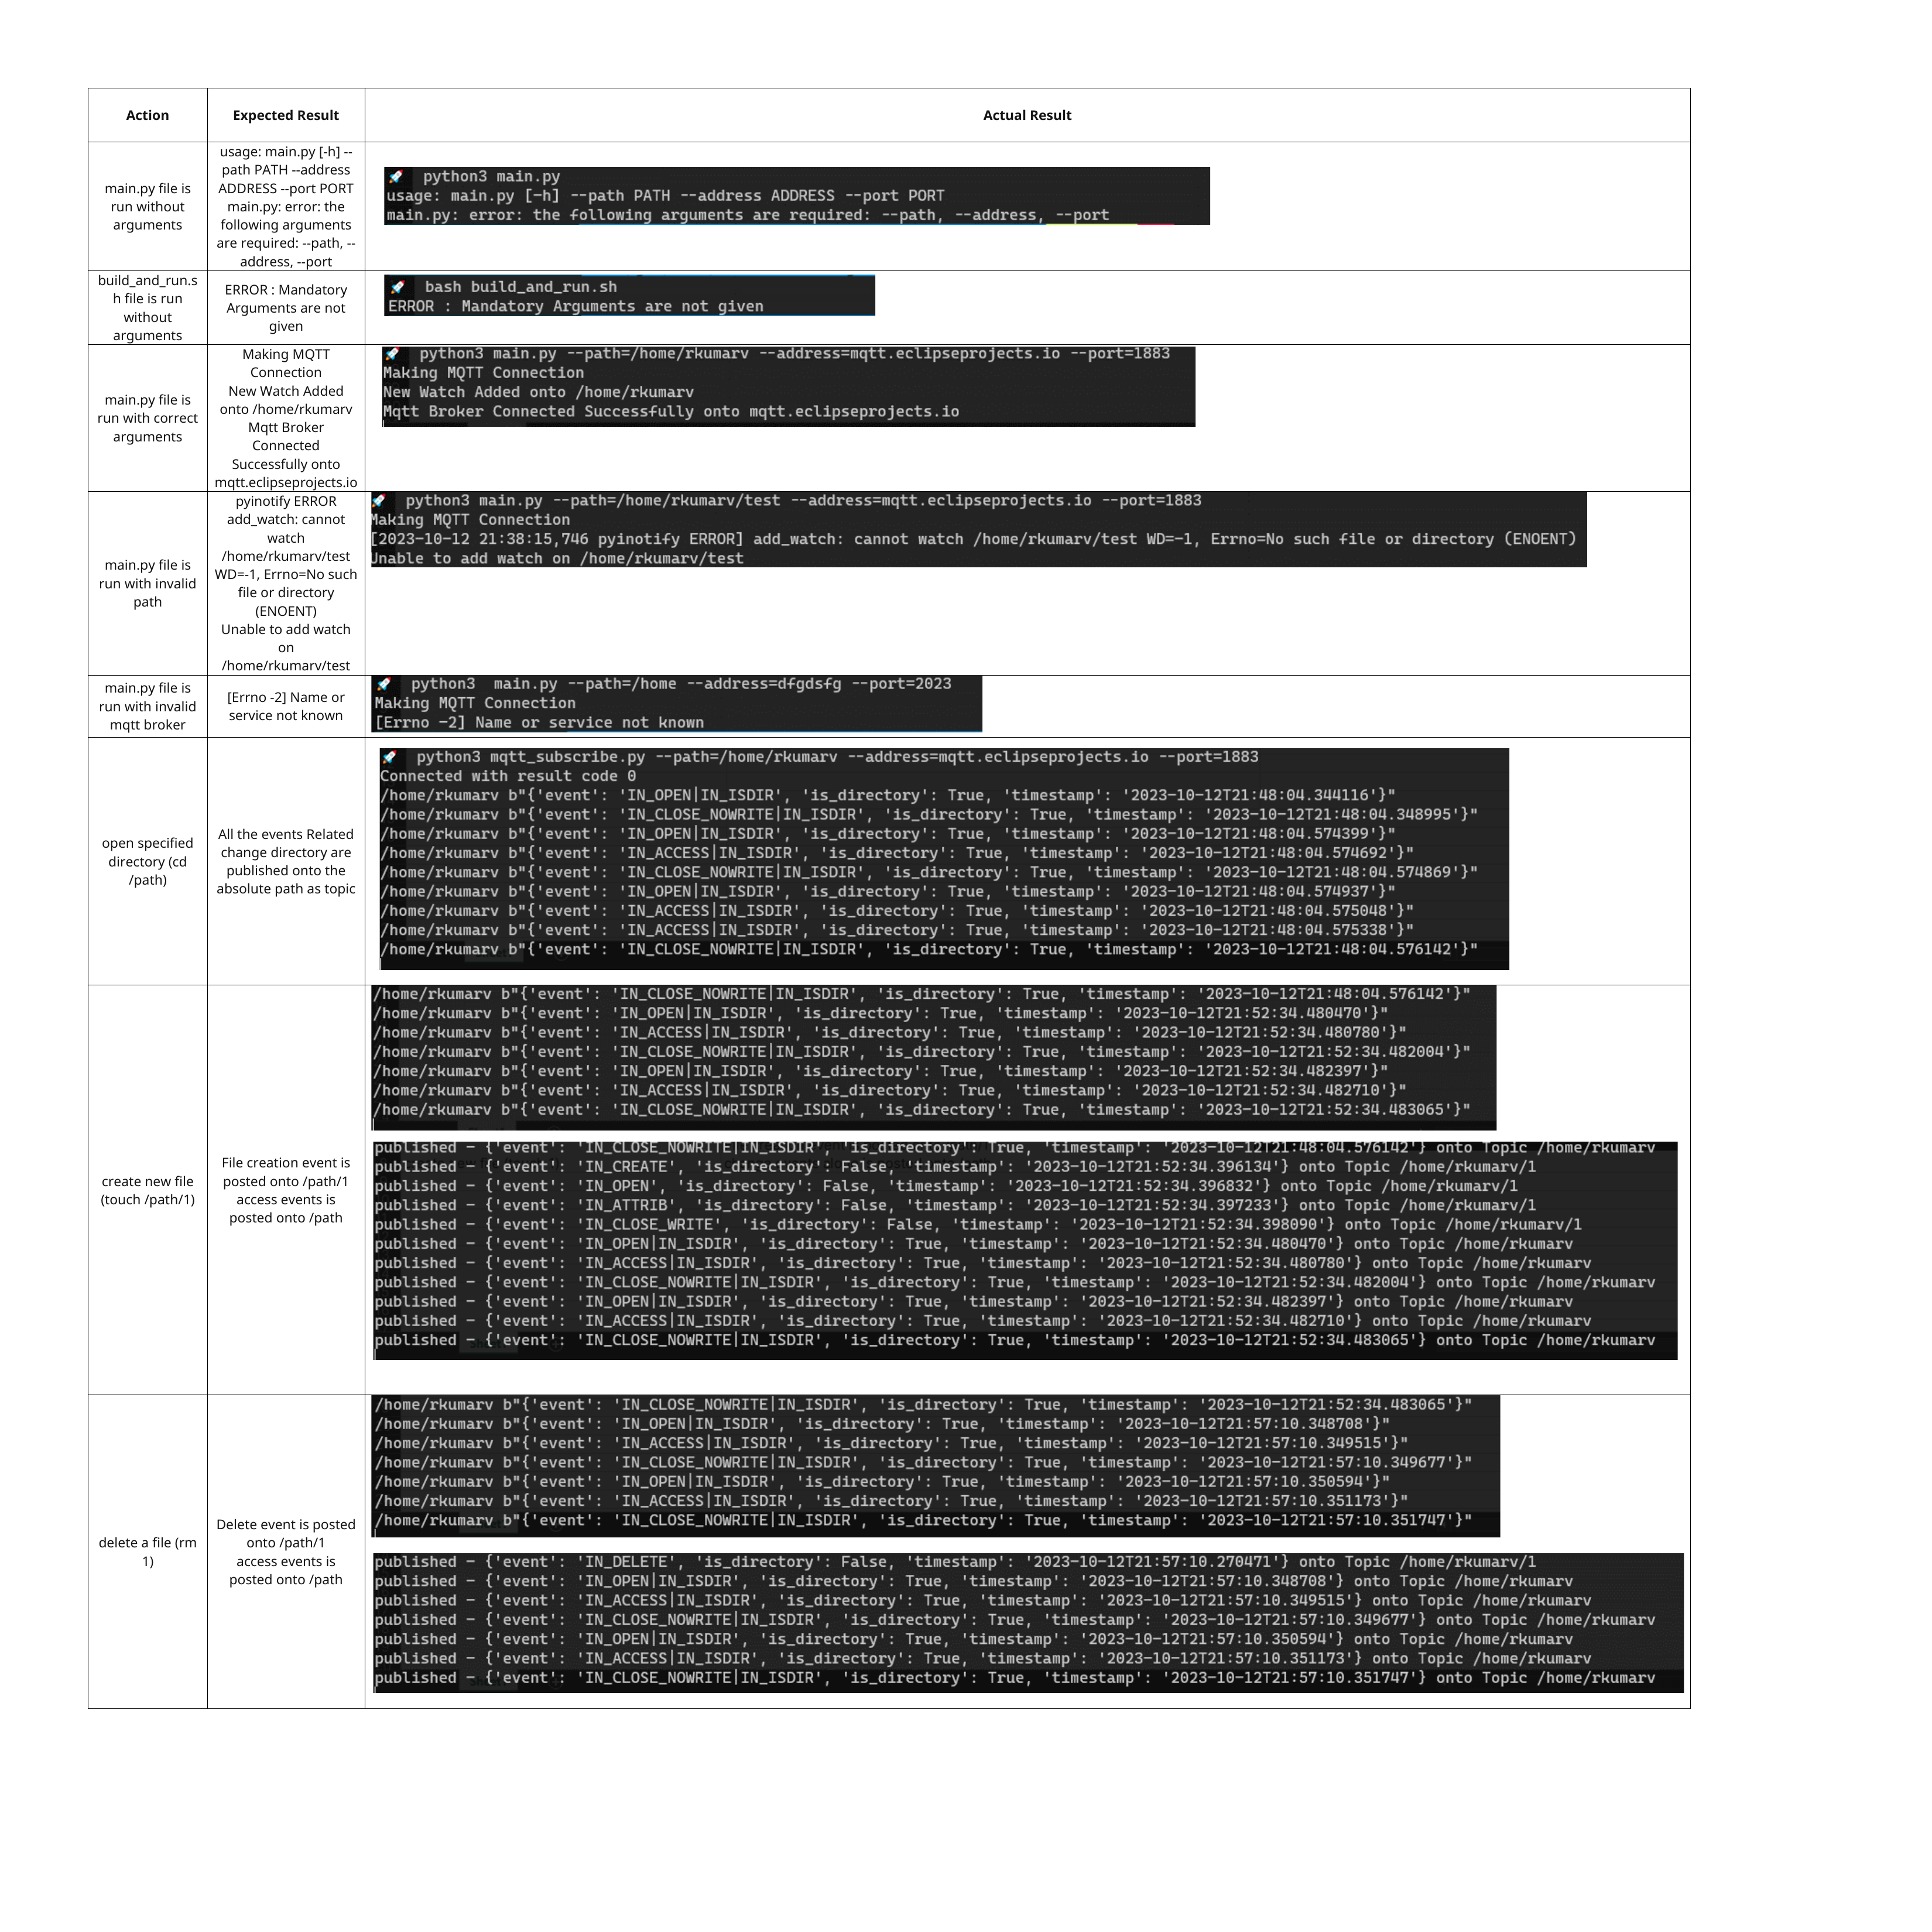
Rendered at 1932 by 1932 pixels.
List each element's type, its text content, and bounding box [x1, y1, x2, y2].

table_cell Making MQTT Connection New Watch Added onto /home/rkumarv Mqtt Broker Connected Successfully onto mqtt.eclipseprojects.io [208, 345, 365, 491]
table_cell ERROR : Mandatory Arguments are not given [208, 271, 365, 344]
table_cell pyinotify ERROR add_watch: cannot watch /home/rkumarv/test WD=-1, Errno=No such file or directory (ENOENT) Unable to add watch on /home/rkumarv/test [208, 492, 365, 675]
table_cell [365, 345, 1690, 491]
table_cell [365, 738, 1690, 985]
table_cell [365, 985, 1690, 1395]
table_cell [365, 676, 1690, 737]
table_header Expected Result [208, 88, 365, 142]
table_cell main.py file is run with correct arguments [88, 345, 207, 491]
table_header Action [88, 88, 207, 142]
picture [371, 1395, 1501, 1537]
picture [371, 492, 1587, 567]
table_cell [365, 1395, 1690, 1708]
picture [384, 275, 876, 316]
table_header Actual Result [365, 88, 1690, 142]
table_cell [365, 271, 1690, 344]
picture [379, 748, 1510, 970]
table_cell [365, 492, 1690, 675]
picture [382, 347, 1196, 427]
picture [371, 985, 1497, 1131]
table_cell Delete event is posted onto /path/1 access events is posted onto /path [208, 1395, 365, 1708]
table_cell All the events Related change directory are published onto the absolute path as topic [208, 738, 365, 985]
table_cell [365, 142, 1690, 270]
table_cell main.py file is run with invalid mqtt broker [88, 676, 207, 737]
picture [371, 675, 983, 732]
table_cell create new file (touch /path/1) [88, 985, 207, 1395]
table_cell main.py file is run without arguments [88, 142, 207, 270]
table_cell delete a file (rm 1) [88, 1395, 207, 1708]
picture [373, 1142, 1678, 1360]
table_cell [Errno -2] Name or service not known [208, 676, 365, 737]
table_cell usage: main.py [-h] --path PATH --address ADDRESS --port PORT main.py: error: the following arguments are required: --path, --address, --port [208, 142, 365, 270]
picture [373, 1553, 1684, 1693]
picture [384, 167, 1211, 225]
table_cell open specified directory (cd /path) [88, 738, 207, 985]
table_cell File creation event is posted onto /path/1 access events is posted onto /path [208, 985, 365, 1395]
table_cell main.py file is run with invalid path [88, 492, 207, 675]
table_cell build_and_run.sh file is run without arguments [88, 271, 207, 344]
